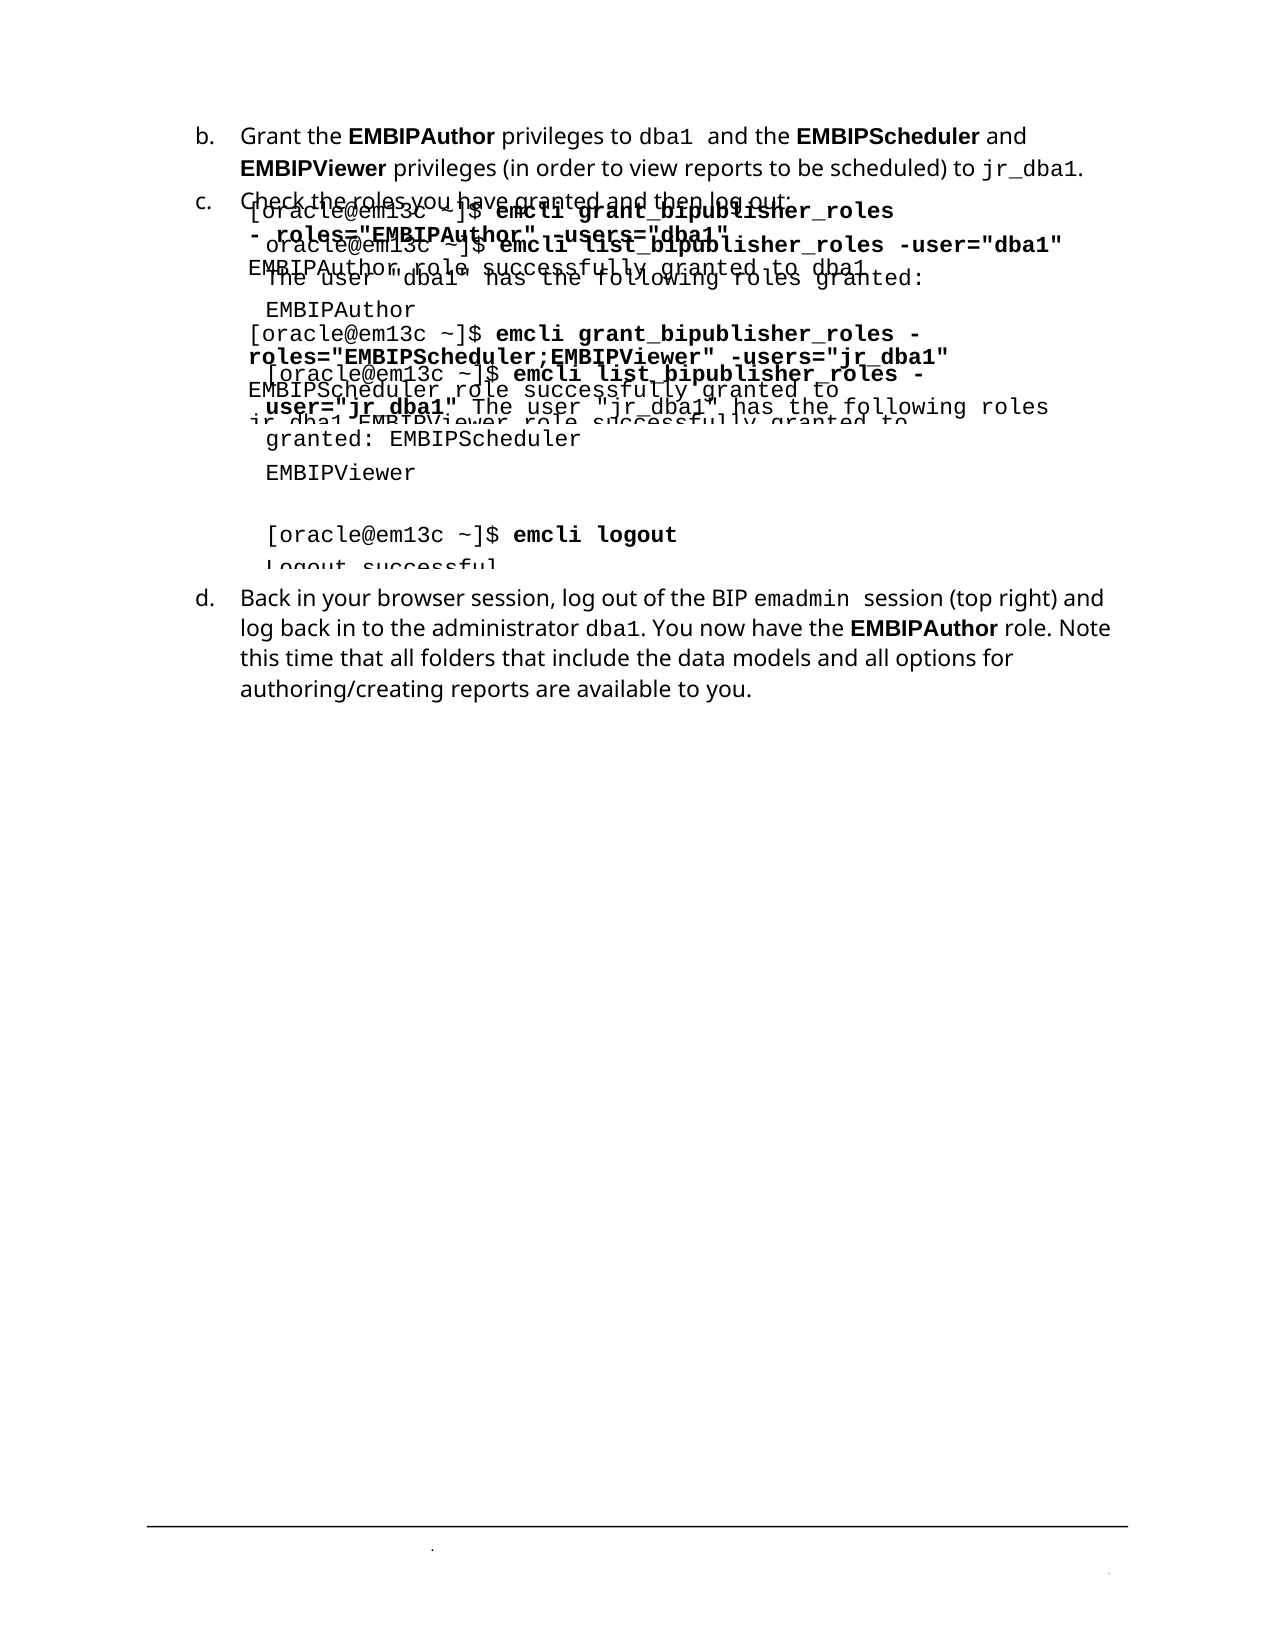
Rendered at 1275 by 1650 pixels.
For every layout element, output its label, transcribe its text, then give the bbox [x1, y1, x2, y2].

text EMBIPViewer privileges (in order to view reports to be scheduled) to jr_dba1. [240, 151, 1223, 183]
list Back in your browser session, log out of the BIP emadmin session (top right) and log back in to the administrator dba1. You now have the EMBIPAuthor role. Note this time that all folders that include the data models and all options for authoring/creating reports are available to you. [195, 582, 1124, 704]
list Grant the EMBIPAuthor privileges to dba1 and the EMBIPScheduler and [195, 120, 1223, 151]
list Check the roles you have granted and then log out: [195, 185, 1223, 216]
